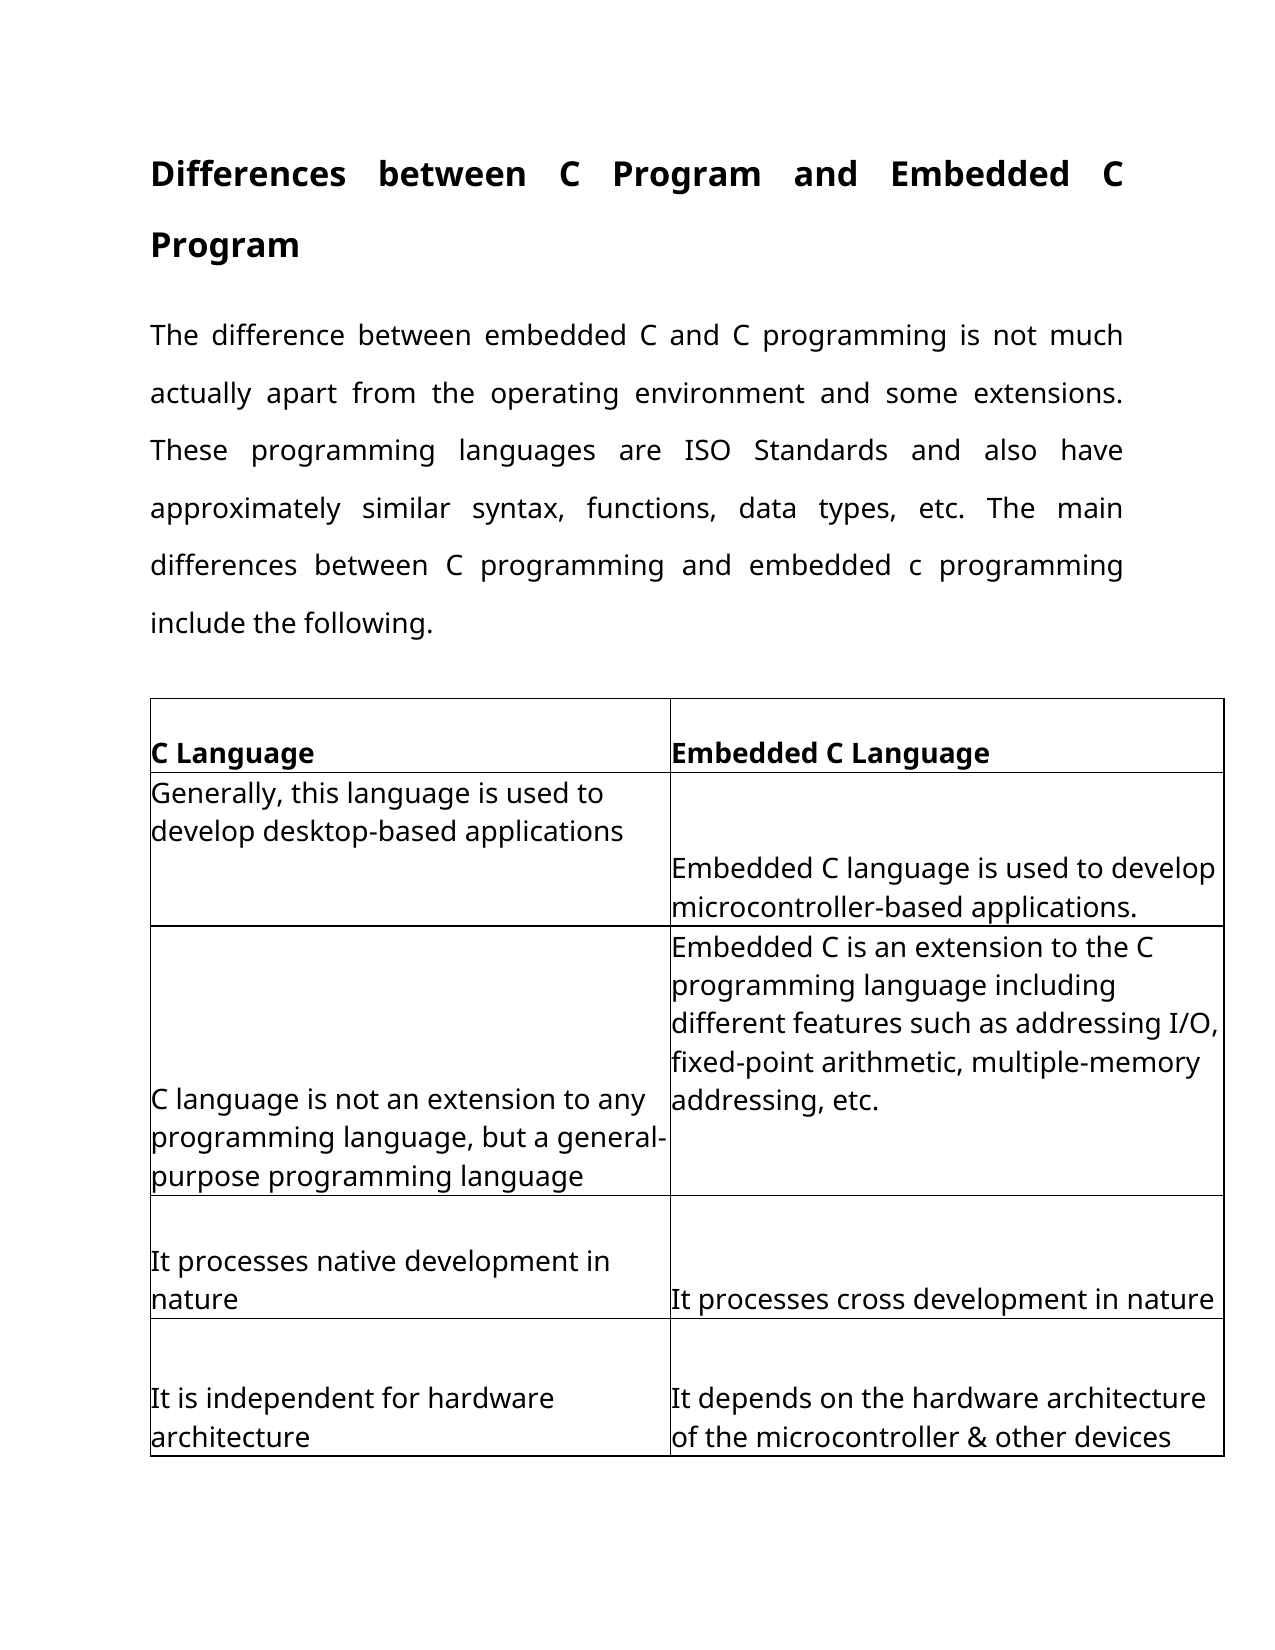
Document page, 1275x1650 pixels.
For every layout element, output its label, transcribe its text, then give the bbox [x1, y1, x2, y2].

table_cell It processes native development in nature [151, 1196, 670, 1318]
table_cell Embedded C language is used to develop microcontroller-based applications. [671, 773, 1223, 925]
table_header C Language [151, 699, 670, 771]
table_cell It is independent for hardware architecture [151, 1319, 670, 1455]
text The difference between embedded C and C programming is not much actually apart from the operating environment and some extensions. These programming languages are ISO Standards and also have approximately similar syntax, functions, data types, etc. The main differences between C programming and embedded c programming include the following. [150, 316, 1125, 641]
table_header Embedded C Language [671, 699, 1223, 771]
table_cell It depends on the hardware architecture of the microcontroller & other devices [671, 1319, 1223, 1455]
subtitle Differences between C Program and Embedded C Program [150, 150, 1125, 267]
table_cell C language is not an extension to any programming language, but a general-purpose programming language [151, 927, 670, 1194]
table_cell Embedded C is an extension to the C programming language including different features such as addressing I/O, fixed-point arithmetic, multiple-memory addressing, etc. [671, 927, 1223, 1194]
table_cell Generally, this language is used to develop desktop-based applications [151, 773, 670, 925]
table_cell It processes cross development in nature [671, 1196, 1223, 1318]
